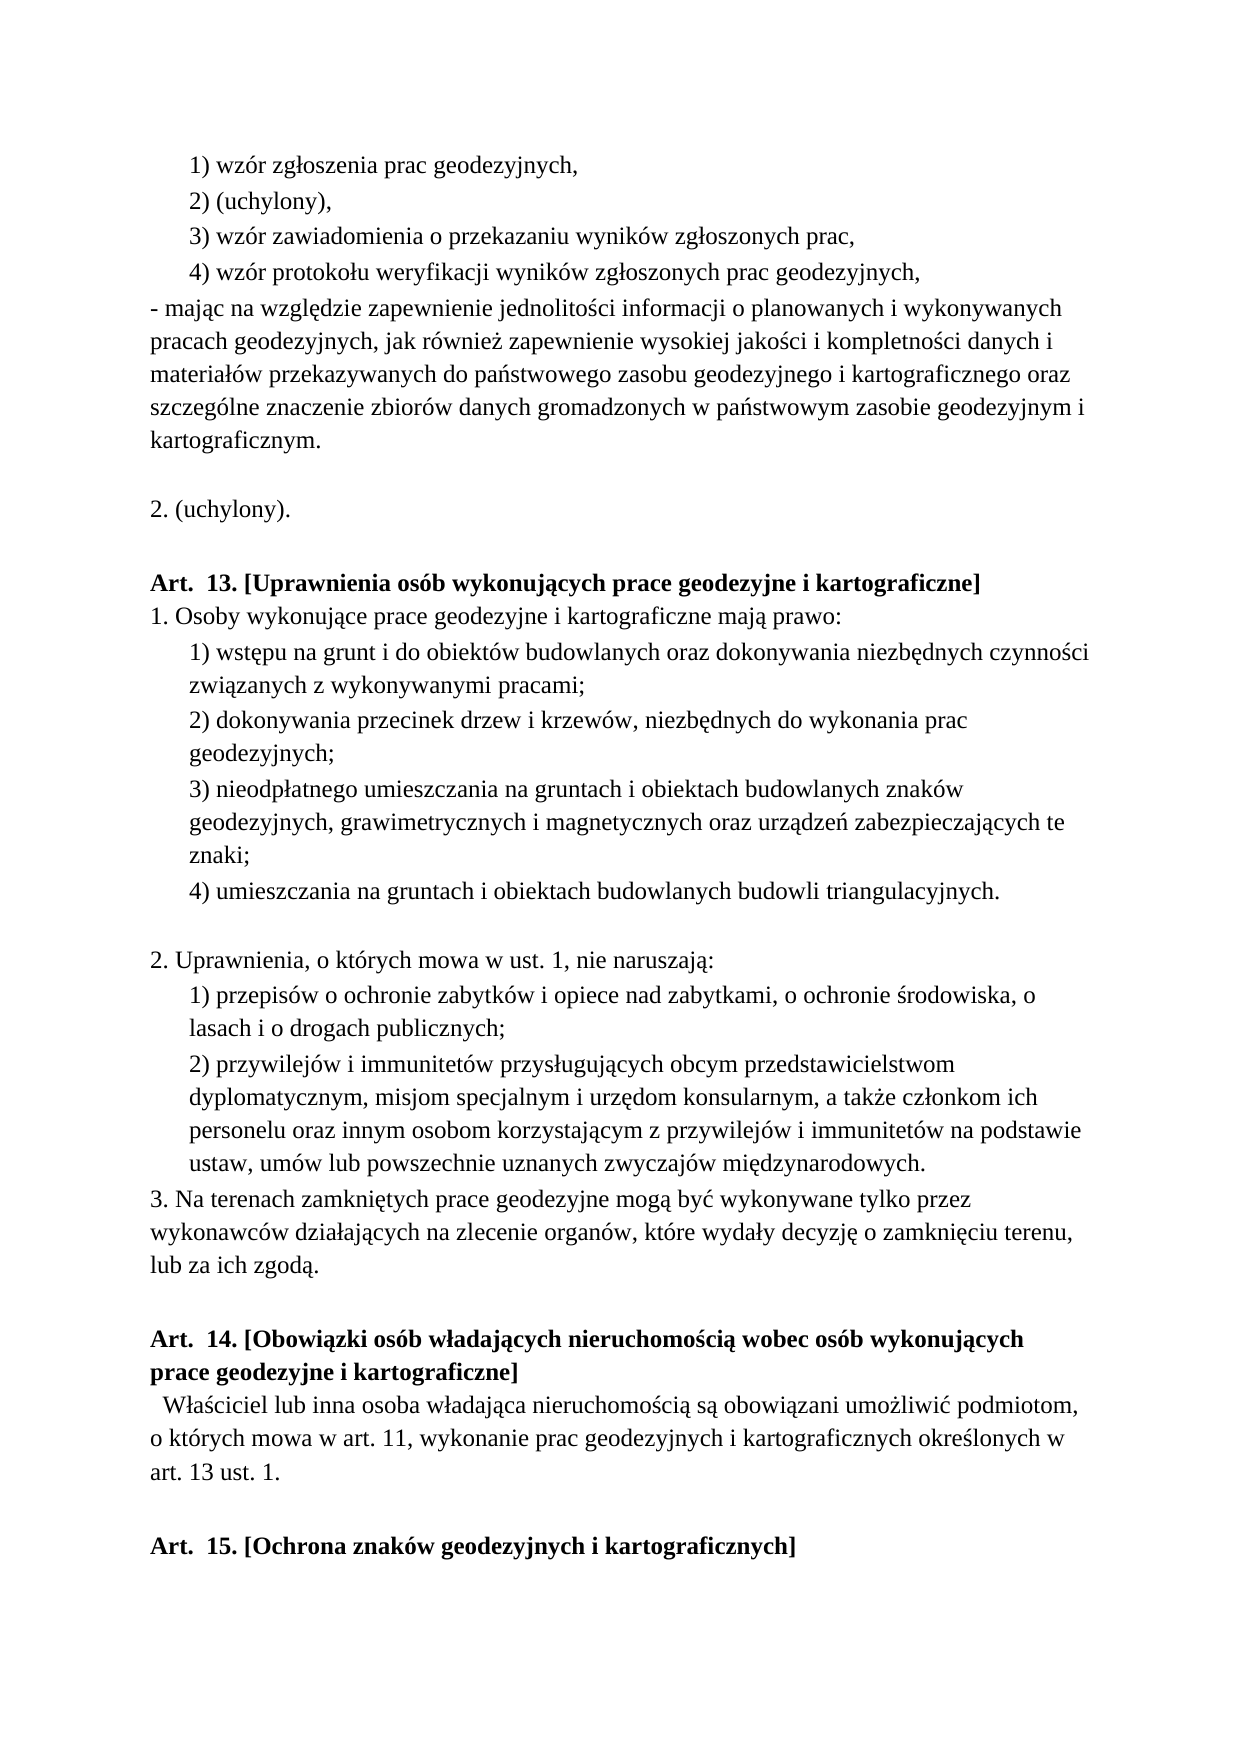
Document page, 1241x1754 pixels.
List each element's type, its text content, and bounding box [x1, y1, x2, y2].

text 1) wzór zgłoszenia prac geodezyjnych, [189, 150, 1090, 179]
text 2) (uchylony), [189, 186, 1090, 214]
text 2) przywilejów i immunitetów przysługujących obcym przedstawicielstwom dyplomatycznym, misjom specjalnym i urzędom konsularnym, a także członkom ich personelu oraz innym osobom korzystającym z przywilejów i immunitetów na podstawie ustaw, umów lub powszechnie uznanych zwyczajów międzynarodowych. [189, 1049, 1090, 1177]
text 4) wzór protokołu weryfikacji wyników zgłoszonych prac geodezyjnych, [189, 257, 1090, 286]
text Art. 14. [Obowiązki osób władających nieruchomością wobec osób wykonujących prace geodezyjne i kartograficzne] [150, 1324, 1090, 1386]
text Art. 13. [Uprawnienia osób wykonujących prace geodezyjne i kartograficzne] [150, 568, 1090, 597]
text 1. Osoby wykonujące prace geodezyjne i kartograficzne mają prawo: [150, 601, 1090, 630]
text - mając na względzie zapewnienie jednolitości informacji o planowanych i wykonywanych pracach geodezyjnych, jak również zapewnienie wysokiej jakości i kompletności danych i materiałów przekazywanych do państwowego zasobu geodezyjnego i kartograficznego oraz szczególne znaczenie zbiorów danych gromadzonych w państwowym zasobie geodezyjnym i kartograficznym. [150, 293, 1090, 454]
text 2) dokonywania przecinek drzew i krzewów, niezbędnych do wykonania prac geodezyjnych; [189, 706, 1090, 767]
text 3) nieodpłatnego umieszczania na gruntach i obiektach budowlanych znaków geodezyjnych, grawimetrycznych i magnetycznych oraz urządzeń zabezpieczających te znaki; [189, 774, 1090, 869]
text 3. Na terenach zamkniętych prace geodezyjne mogą być wykonywane tylko przez wykonawców działających na zlecenie organów, które wydały decyzję o zamknięciu terenu, lub za ich zgodą. [150, 1184, 1090, 1279]
text Właściciel lub inna osoba władająca nieruchomością są obowiązani umożliwić podmiotom, o których mowa w art. 11, wykonanie prac geodezyjnych i kartograficznych określonych w art. 13 ust. 1. [150, 1391, 1090, 1485]
text Art. 15. [Ochrona znaków geodezyjnych i kartograficznych] [150, 1531, 1090, 1560]
text 2. (uchylony). [150, 494, 1090, 522]
text 2. Uprawnienia, o których mowa w ust. 1, nie naruszają: [150, 945, 1090, 973]
text 3) wzór zawiadomienia o przekazaniu wyników zgłoszonych prac, [189, 221, 1090, 250]
text 1) przepisów o ochronie zabytków i opiece nad zabytkami, o ochronie środowiska, o lasach i o drogach publicznych; [189, 981, 1090, 1042]
text 4) umieszczania na gruntach i obiektach budowlanych budowli triangulacyjnych. [189, 876, 1090, 905]
text 1) wstępu na grunt i do obiektów budowlanych oraz dokonywania niezbędnych czynności związanych z wykonywanymi pracami; [189, 637, 1090, 698]
